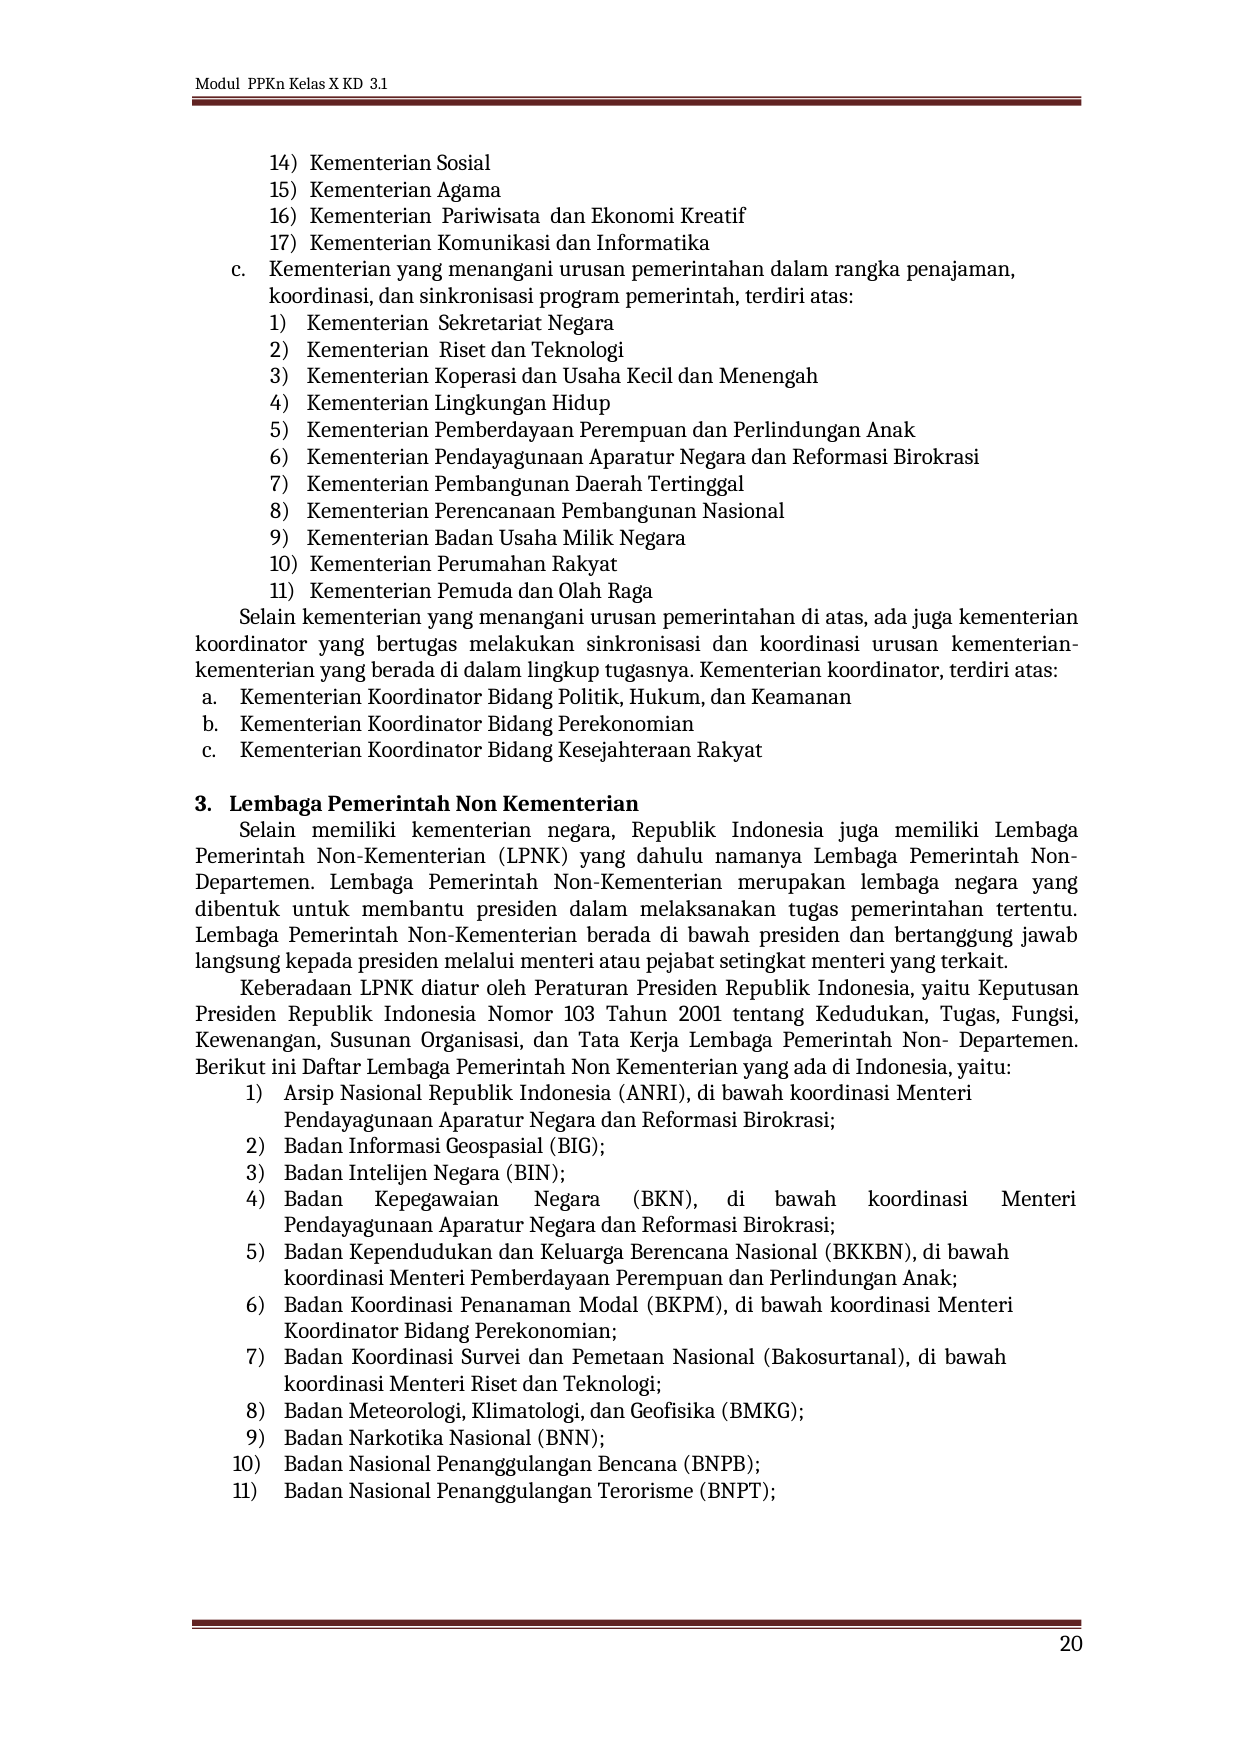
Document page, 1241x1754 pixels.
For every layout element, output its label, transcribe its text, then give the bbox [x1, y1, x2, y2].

subtitle Lembaga Pemerintah Non Kementerian [195, 790, 1167, 816]
list Kementerian Pariwisata dan Ekonomi Kreatif [270, 202, 1167, 229]
list Arsip Nasional Republik Indonesia (ANRI), di bawah koordinasi Menteri Pendayagunaan Aparatur Negara dan Reformasi Birokrasi; [246, 1080, 1078, 1133]
text Selain kementerian yang menangani urusan pemerintahan di atas, ada juga kementerian koordinator yang bertugas melakukan sinkronisasi dan koordinasi urusan kementerian-kementerian yang berada di dalam lingkup tugasnya. Kementerian koordinator, terdiri atas: [195, 604, 1079, 683]
list Kementerian Perumahan Rakyat [270, 551, 1167, 577]
list Kementerian Sosial [270, 149, 1167, 176]
list Kementerian Komunikasi dan Informatika [270, 229, 1167, 256]
list Badan Meteorologi, Klimatologi, dan Geofisika (BMKG); [246, 1397, 1167, 1423]
list Badan Nasional Penanggulangan Terorisme (BNPT); [233, 1477, 1167, 1504]
list Kementerian Pembangunan Daerah Tertinggal [270, 470, 1167, 497]
list Kementerian Pemberdayaan Perempuan dan Perlindungan Anak [270, 416, 1167, 443]
list Badan Kepegawaian Negara (BKN), di bawah koordinasi Menteri Pendayagunaan Aparatur Negara dan Reformasi Birokrasi; [246, 1186, 1078, 1239]
list Kementerian Riset dan Teknologi [270, 336, 1167, 362]
list Badan Informasi Geospasial (BIG); [246, 1133, 1167, 1159]
list Kementerian Perencanaan Pembangunan Nasional [270, 497, 1167, 523]
list Kementerian Pendayagunaan Aparatur Negara dan Reformasi Birokrasi [270, 443, 1167, 470]
list Kementerian Koordinator Bidang Kesejahteraan Rakyat [202, 737, 1167, 763]
list Kementerian Koordinator Bidang Politik, Hukum, dan Keamanan [202, 683, 1167, 710]
list Kementerian Agama [270, 176, 1167, 202]
list Kementerian Badan Usaha Milik Negara [270, 524, 1167, 551]
list Kementerian Lingkungan Hidup [270, 389, 1167, 416]
list Badan Koordinasi Penanaman Modal (BKPM), di bawah koordinasi Menteri Koordinator Bidang Perekonomian; [246, 1291, 1078, 1344]
list Kementerian Koordinator Bidang Perekonomian [202, 710, 1167, 737]
list Kementerian Sekretariat Negara [270, 309, 1167, 336]
list Badan Koordinasi Survei dan Pemetaan Nasional (Bakosurtanal), di bawah koordinasi Menteri Riset dan Teknologi; [246, 1344, 1078, 1397]
list Kementerian yang menangani urusan pemerintahan dalam rangka penajaman, koordinasi, dan sinkronisasi program pemerintah, terdiri atas: [231, 256, 1078, 309]
list Badan Intelijen Negara (BIN); [246, 1159, 1167, 1186]
list Kementerian Pemuda dan Olah Raga [270, 577, 1167, 604]
list Badan Kependudukan dan Keluarga Berencana Nasional (BKKBN), di bawah koordinasi Menteri Pemberdayaan Perempuan dan Perlindungan Anak; [246, 1239, 1078, 1291]
list Badan Nasional Penanggulangan Bencana (BNPB); [233, 1451, 1167, 1477]
text Keberadaan LPNK diatur oleh Peraturan Presiden Republik Indonesia, yaitu Keputusan Presiden Republik Indonesia Nomor 103 Tahun 2001 tentang Kedudukan, Tugas, Fungsi, Kewenangan, Susunan Organisasi, dan Tata Kerja Lembaga Pemerintah Non- Departemen. Berikut ini Daftar Lembaga Pemerintah Non Kementerian yang ada di Indonesia, yaitu: [195, 974, 1079, 1080]
list Badan Narkotika Nasional (BNN); [246, 1423, 1167, 1450]
list Kementerian Koperasi dan Usaha Kecil dan Menengah [270, 363, 1167, 389]
text Selain memiliki kementerian negara, Republik Indonesia juga memiliki Lembaga Pemerintah Non-Kementerian (LPNK) yang dahulu namanya Lembaga Pemerintah Non- Departemen. Lembaga Pemerintah Non-Kementerian merupakan lembaga negara yang dibentuk untuk membantu presiden dalam melaksanakan tugas pemerintahan tertentu. Lembaga Pemerintah Non-Kementerian berada di bawah presiden dan bertanggung jawab langsung kepada presiden melalui menteri atau pejabat setingkat menteri yang terkait. [195, 816, 1079, 974]
